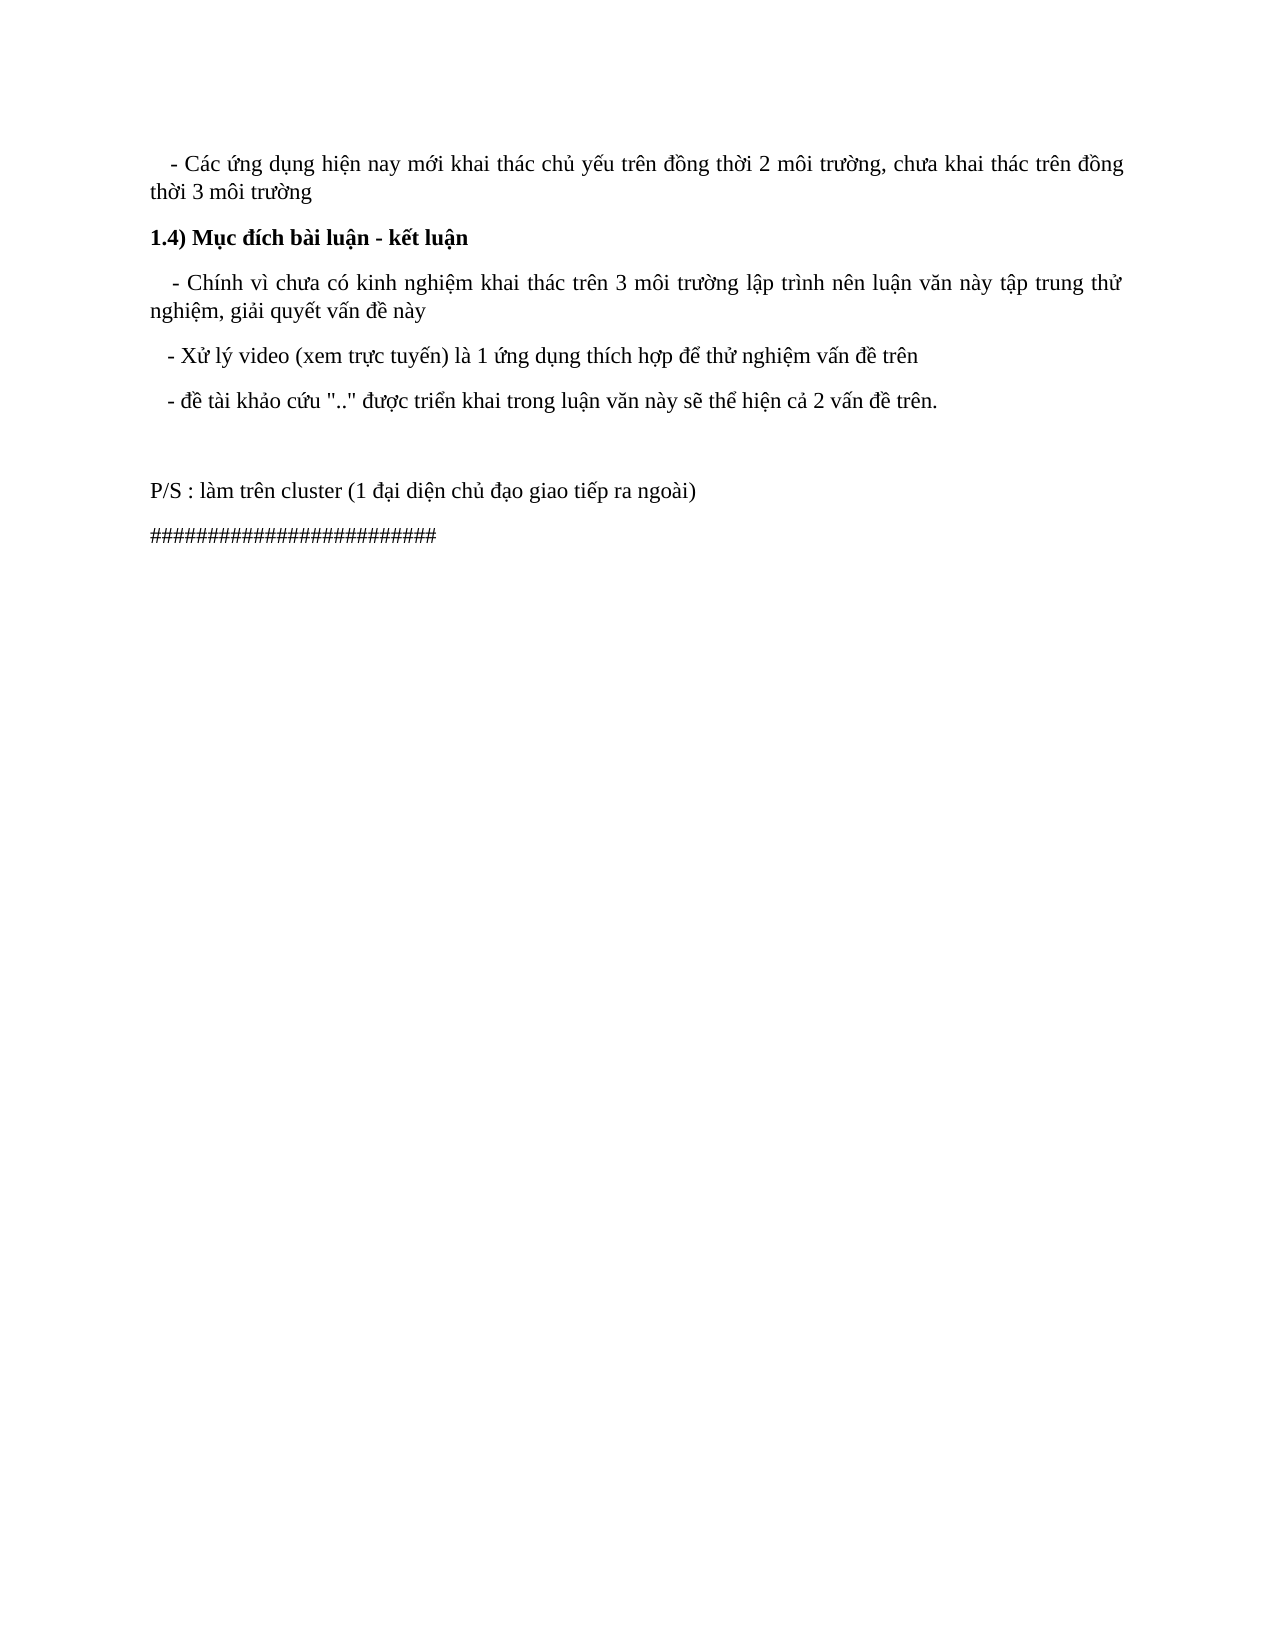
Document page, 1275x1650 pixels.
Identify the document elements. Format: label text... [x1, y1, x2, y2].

text - Xử lý video (xem trực tuyến) là 1 ứng dụng thích hợp để thử nghiệm vấn đề trên [150, 342, 1125, 368]
text ######################### [150, 523, 1125, 549]
text - đề tài khảo cứu ".." được triển khai trong luận văn này sẽ thể hiện cả 2 vấn đề trên. [150, 387, 1125, 414]
text - Các ứng dụng hiện nay mới khai thác chủ yếu trên đồng thời 2 môi trường, chưa khai thác trên đồng thời 3 môi trường [150, 150, 1125, 205]
text P/S : làm trên cluster (1 đại diện chủ đạo giao tiếp ra ngoài) [150, 477, 1125, 504]
text 1.4) Mục đích bài luận - kết luận [150, 223, 1125, 250]
text - Chính vì chưa có kinh nghiệm khai thác trên 3 môi trường lập trình nên luận văn này tập trung thử nghiệm, giải quyết vấn đề này [150, 269, 1125, 323]
